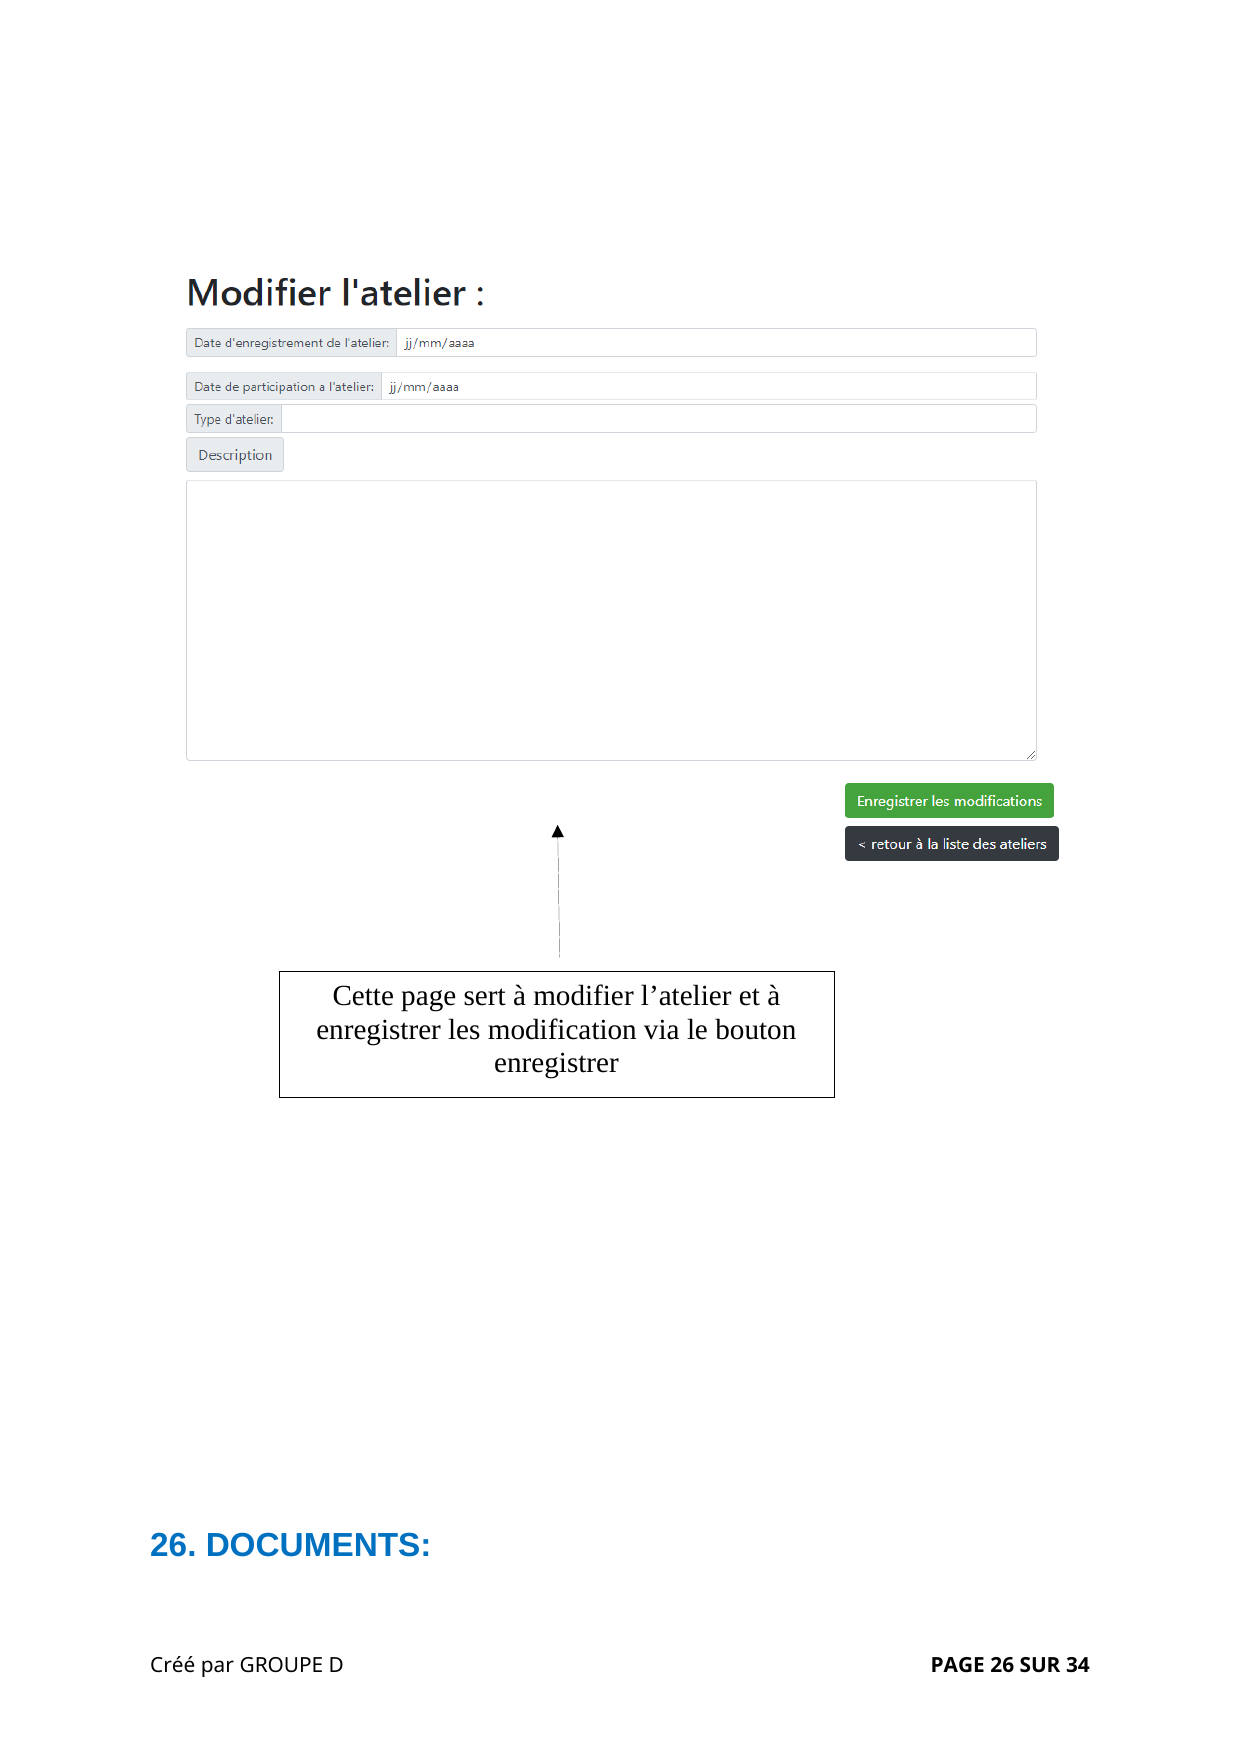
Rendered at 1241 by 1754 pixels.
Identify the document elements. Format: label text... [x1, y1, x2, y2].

picture [150, 265, 1090, 911]
text 26. DOCUMENTS: [150, 1525, 1090, 1564]
